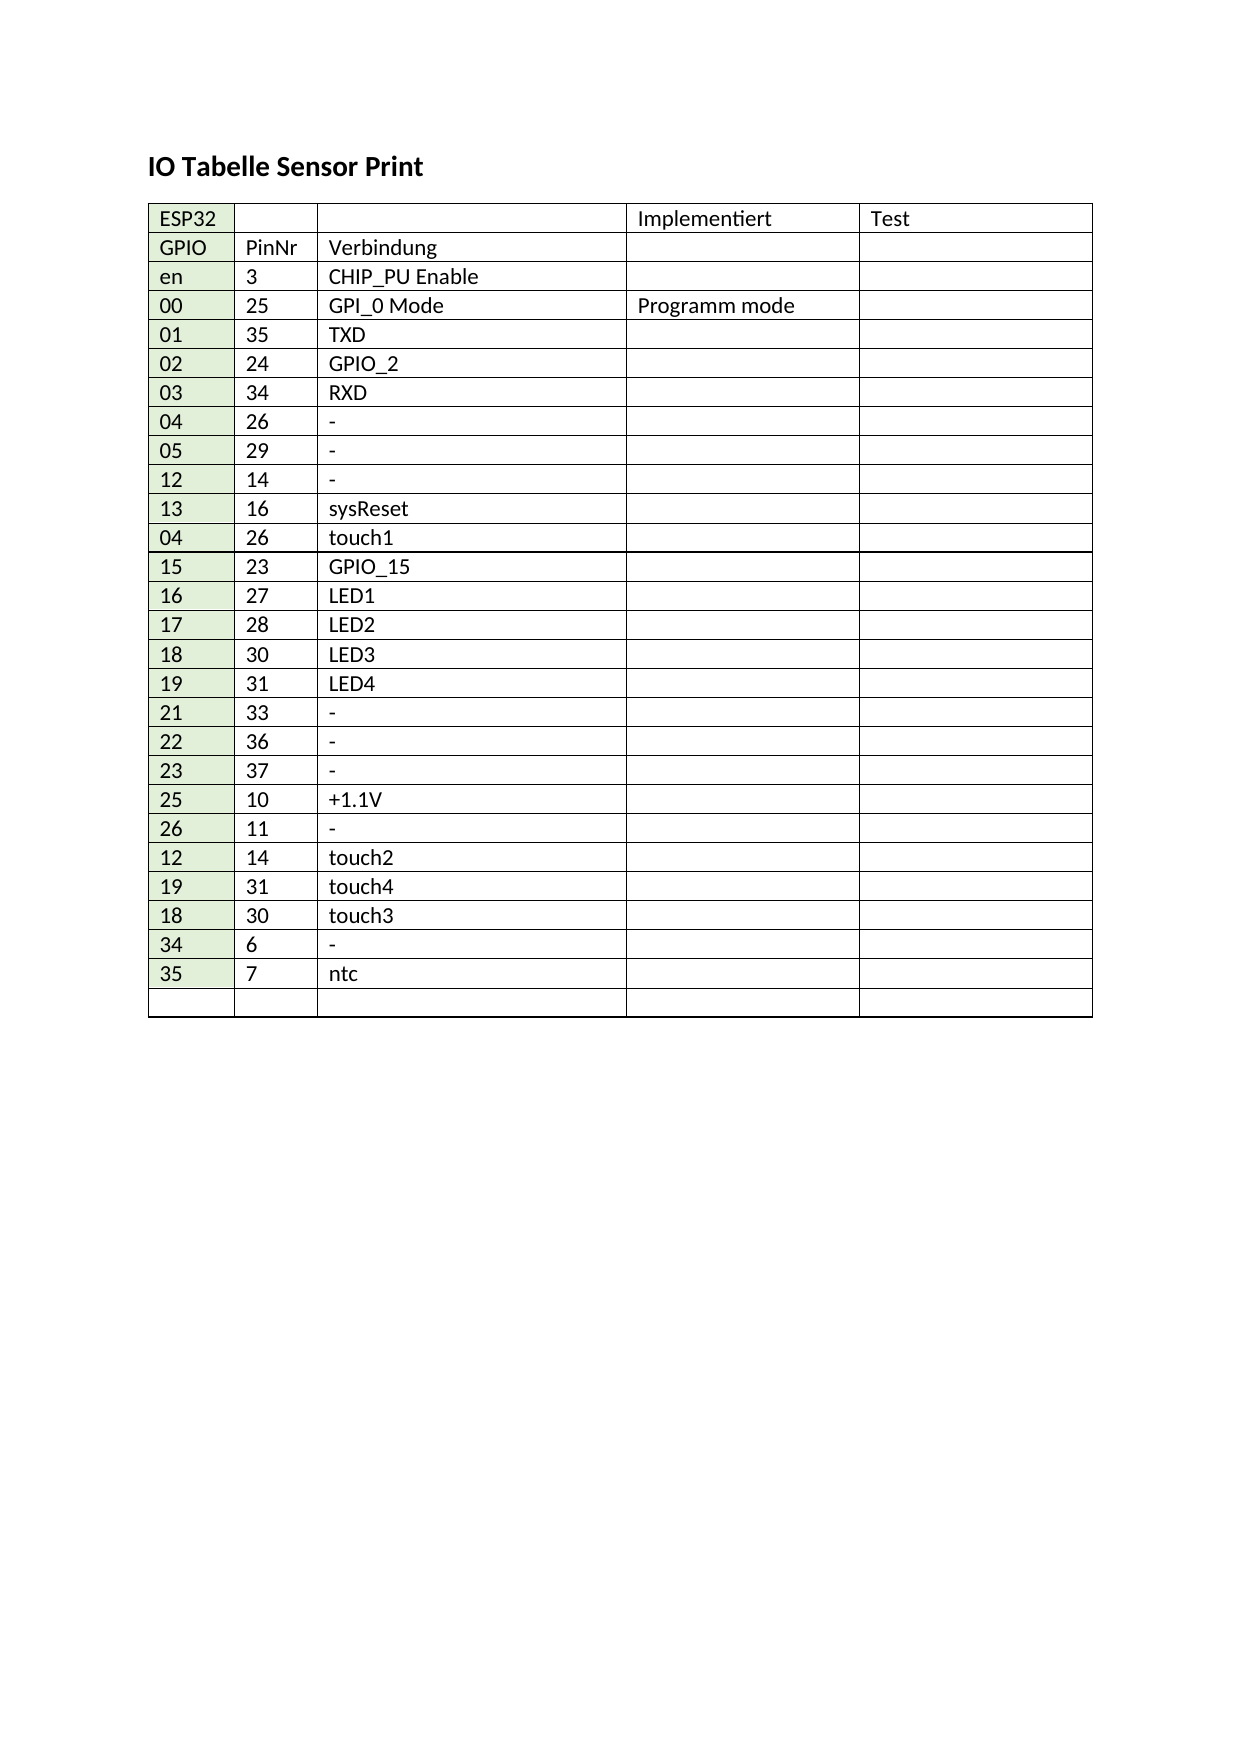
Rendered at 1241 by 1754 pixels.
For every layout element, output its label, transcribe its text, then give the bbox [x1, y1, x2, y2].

table_cell 17 [149, 611, 234, 639]
table_cell [860, 494, 1092, 522]
table_cell [860, 407, 1092, 435]
table_cell TXD [318, 320, 626, 348]
table_cell [860, 262, 1092, 290]
table_cell 27 [235, 582, 317, 609]
table_cell [627, 320, 859, 348]
table_cell 30 [235, 640, 317, 668]
table_cell 26 [149, 814, 234, 842]
table_cell 11 [235, 814, 317, 842]
table_cell [627, 843, 859, 871]
table_cell LED1 [318, 582, 626, 609]
table_cell [860, 901, 1092, 929]
table_cell [860, 843, 1092, 871]
table_header Test [860, 204, 1092, 232]
table_cell [627, 959, 859, 987]
table_cell - [318, 407, 626, 435]
table_cell [627, 233, 859, 261]
table_cell [318, 989, 626, 1016]
table_cell 36 [235, 727, 317, 755]
table_cell 01 [149, 320, 234, 348]
table_cell [860, 727, 1092, 755]
table_cell [627, 814, 859, 842]
table_cell en [149, 262, 234, 290]
table_cell [860, 989, 1092, 1016]
table_cell [860, 465, 1092, 493]
table_cell Verbindung [318, 233, 626, 261]
table_cell [627, 727, 859, 755]
table_cell [627, 640, 859, 668]
table_cell 14 [235, 465, 317, 493]
table_cell - [318, 465, 626, 493]
table_cell [235, 989, 317, 1016]
table_cell 00 [149, 291, 234, 319]
table_cell 25 [235, 291, 317, 319]
table_cell [627, 494, 859, 522]
table_cell 04 [149, 524, 234, 551]
table_cell touch2 [318, 843, 626, 871]
table_cell - [318, 436, 626, 464]
table_cell 19 [149, 872, 234, 900]
table_cell [627, 901, 859, 929]
table_cell 29 [235, 436, 317, 464]
table_cell 21 [149, 698, 234, 726]
table_cell [860, 872, 1092, 900]
table_cell sysReset [318, 494, 626, 522]
table_cell [627, 582, 859, 609]
table_cell [627, 553, 859, 581]
table_cell 12 [149, 843, 234, 871]
table_cell 35 [149, 959, 234, 987]
table_cell [860, 582, 1092, 609]
table_cell [627, 698, 859, 726]
table_cell [627, 611, 859, 639]
table_cell [627, 262, 859, 290]
table_cell [860, 669, 1092, 697]
table_header [235, 204, 317, 232]
table_cell [860, 611, 1092, 639]
table_cell 6 [235, 930, 317, 958]
table_cell [860, 959, 1092, 987]
table_cell +1.1V [318, 785, 626, 813]
table_cell 23 [235, 553, 317, 581]
table_cell - [318, 698, 626, 726]
table_cell 30 [235, 901, 317, 929]
table_cell GPI_0 Mode [318, 291, 626, 319]
table_cell LED3 [318, 640, 626, 668]
table_cell [860, 233, 1092, 261]
table_cell - [318, 930, 626, 958]
table_cell [860, 320, 1092, 348]
table_cell [860, 378, 1092, 406]
table_cell 7 [235, 959, 317, 987]
table_cell [860, 785, 1092, 813]
table_cell [627, 349, 859, 377]
table_cell CHIP_PU Enable [318, 262, 626, 290]
table_cell 24 [235, 349, 317, 377]
table_cell [627, 524, 859, 551]
table_cell 33 [235, 698, 317, 726]
table_cell 34 [149, 930, 234, 958]
table_cell [627, 378, 859, 406]
table_cell 14 [235, 843, 317, 871]
table_cell 13 [149, 494, 234, 522]
table_cell 37 [235, 756, 317, 784]
table_cell [627, 785, 859, 813]
text IO Tabelle Sensor Print [148, 148, 1093, 183]
table_cell 05 [149, 436, 234, 464]
table_cell [627, 872, 859, 900]
table_cell 28 [235, 611, 317, 639]
table_cell 31 [235, 669, 317, 697]
table_cell [860, 553, 1092, 581]
table_header [318, 204, 626, 232]
table_cell [627, 930, 859, 958]
table_cell 34 [235, 378, 317, 406]
table_cell 3 [235, 262, 317, 290]
table_cell GPIO [149, 233, 234, 261]
table_cell PinNr [235, 233, 317, 261]
table_cell touch1 [318, 524, 626, 551]
table_cell 16 [235, 494, 317, 522]
table_cell [149, 989, 234, 1016]
table_cell 15 [149, 553, 234, 581]
table_cell - [318, 727, 626, 755]
table_cell LED2 [318, 611, 626, 639]
table_cell [627, 436, 859, 464]
table_cell [627, 407, 859, 435]
table_cell - [318, 756, 626, 784]
table_cell [860, 524, 1092, 551]
table_cell 26 [235, 524, 317, 551]
table_cell [860, 291, 1092, 319]
table_cell RXD [318, 378, 626, 406]
table_cell 16 [149, 582, 234, 609]
table_cell 31 [235, 872, 317, 900]
table_cell LED4 [318, 669, 626, 697]
table_cell [627, 465, 859, 493]
table_cell 25 [149, 785, 234, 813]
table_cell 22 [149, 727, 234, 755]
table_cell ntc [318, 959, 626, 987]
table_cell GPIO_2 [318, 349, 626, 377]
table_cell 12 [149, 465, 234, 493]
table_cell [627, 989, 859, 1016]
table_header ESP32 [149, 204, 234, 232]
table_cell 10 [235, 785, 317, 813]
table_cell 26 [235, 407, 317, 435]
table_cell [860, 698, 1092, 726]
table_cell 04 [149, 407, 234, 435]
table_cell [860, 756, 1092, 784]
table_header Implementiert [627, 204, 859, 232]
table_cell touch3 [318, 901, 626, 929]
table_cell 03 [149, 378, 234, 406]
table_cell 35 [235, 320, 317, 348]
table_cell 02 [149, 349, 234, 377]
table_cell [860, 640, 1092, 668]
table_cell GPIO_15 [318, 553, 626, 581]
table_cell - [318, 814, 626, 842]
table_cell [860, 349, 1092, 377]
table_cell [860, 814, 1092, 842]
table_cell 18 [149, 640, 234, 668]
table_cell 18 [149, 901, 234, 929]
table_cell 23 [149, 756, 234, 784]
table_cell [860, 436, 1092, 464]
table_cell 19 [149, 669, 234, 697]
table_cell [627, 756, 859, 784]
table_cell [627, 669, 859, 697]
table_cell Programm mode [627, 291, 859, 319]
table_cell [860, 930, 1092, 958]
table_cell touch4 [318, 872, 626, 900]
